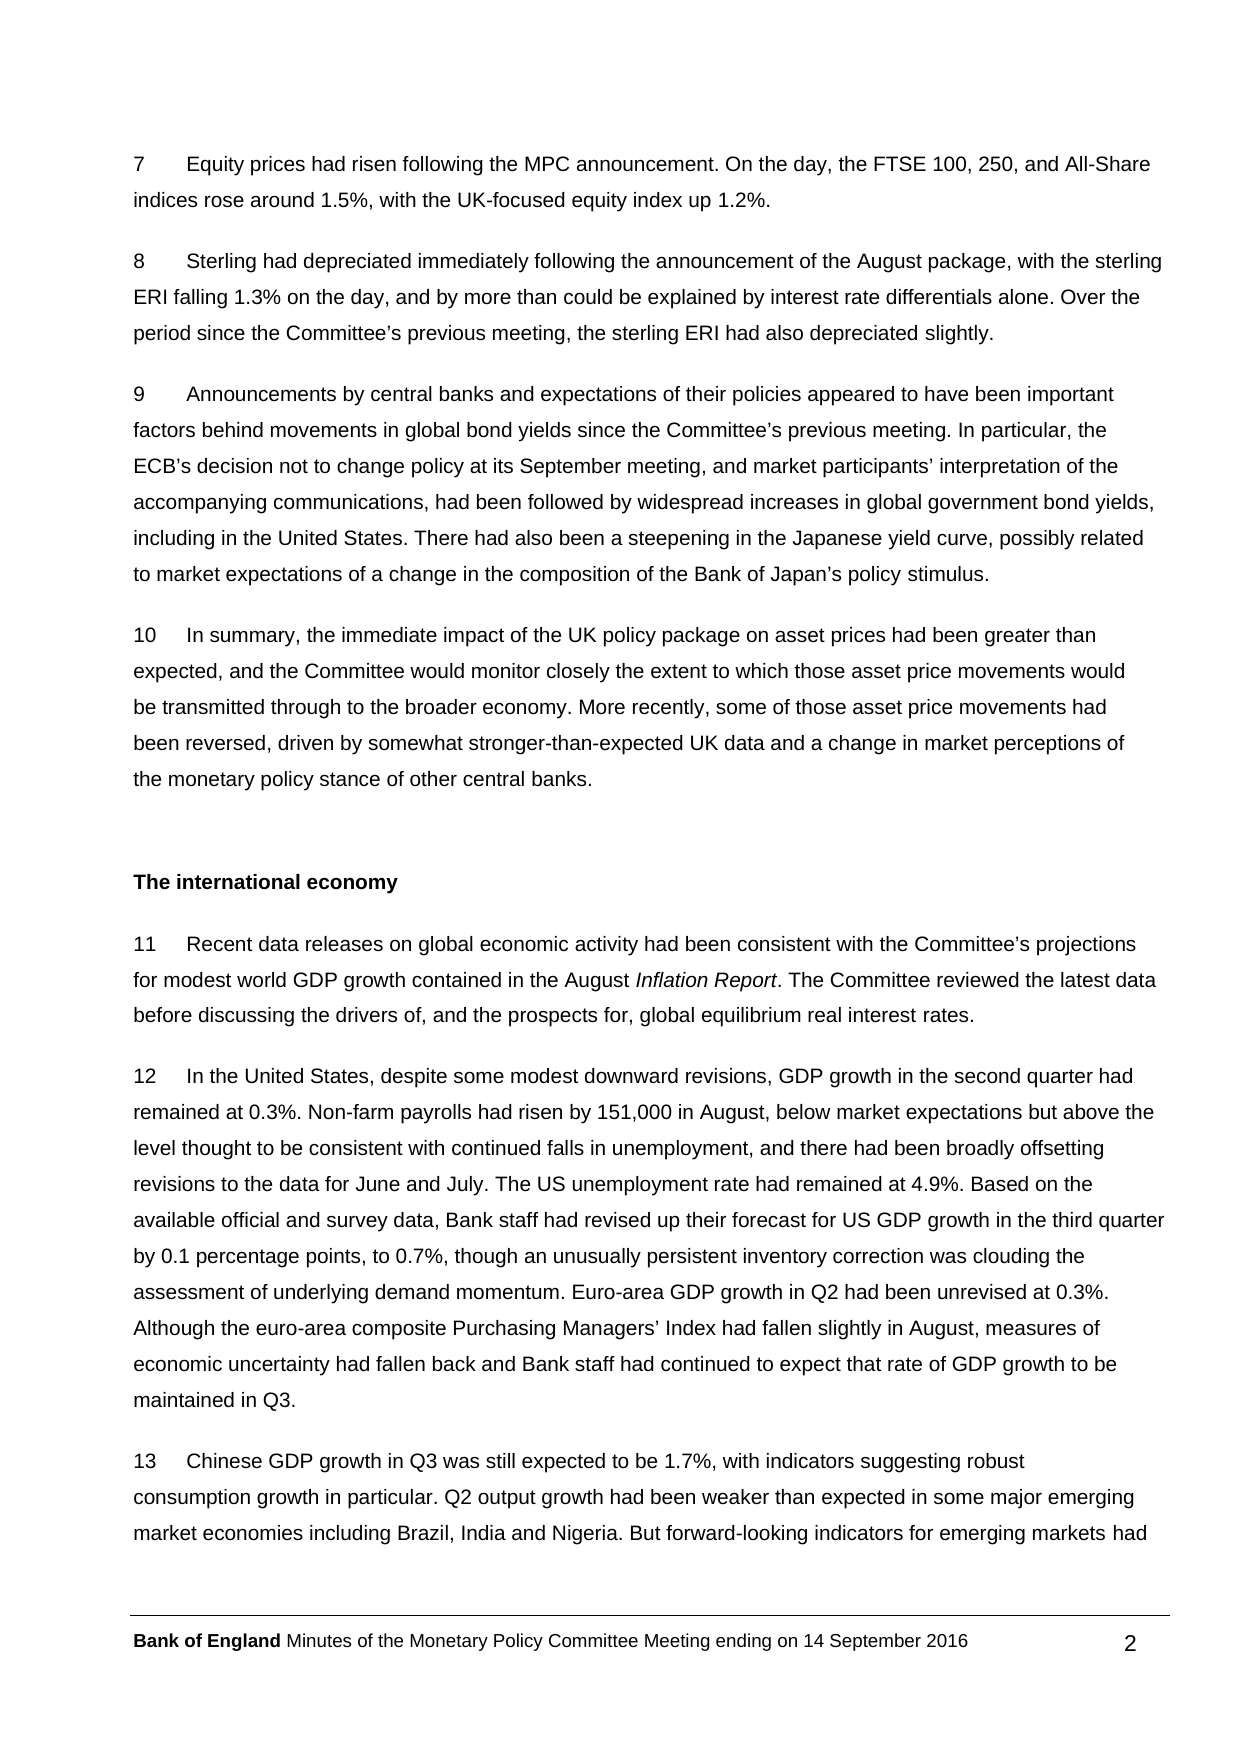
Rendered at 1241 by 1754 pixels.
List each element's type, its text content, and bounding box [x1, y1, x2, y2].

list Equity prices had risen following the MPC announcement. On the day, the FTSE 100, 250, and All-Share indices rose around 1.5%, with the UK-focused equity index up 1.2%. [133, 152, 1158, 212]
list In the United States, despite some modest downward revisions, GDP growth in the second quarter had remained at 0.3%. Non-farm payrolls had risen by 151,000 in August, below market expectations but above the level thought to be consistent with continued falls in unemployment, and there had been broadly offsetting revisions to the data for June and July. The US unemployment rate had remained at 4.9%. Based on the available official and survey data, Bank staff had revised up their forecast for US GDP growth in the third quarter by 0.1 percentage points, to 0.7%, though an unusually persistent inventory correction was clouding the assessment of underlying demand momentum. Euro-area GDP growth in Q2 had been unrevised at 0.3%. Although the euro-area composite Purchasing Managers’ Index had fallen slightly in August, measures of economic uncertainty had fallen back and Bank staff had continued to expect that rate of GDP growth to be maintained in Q3. [133, 1064, 1166, 1412]
list In summary, the immediate impact of the UK policy package on asset prices had been greater than expected, and the Committee would monitor closely the extent to which those asset price movements would be transmitted through to the broader economy. More recently, some of those asset price movements had been reversed, driven by somewhat stronger-than-expected UK data and a change in market perceptions of the monetary policy stance of other central banks. [133, 623, 1155, 790]
list Announcements by central banks and expectations of their policies appeared to have been important factors behind movements in global bond yields since the Committee’s previous meeting. In particular, the ECB’s decision not to change policy at its September meeting, and market participants’ interpretation of the accompanying communications, had been followed by widespread increases in global government bond yields, including in the United States. There had also been a steepening in the Japanese yield curve, possibly related to market expectations of a change in the composition of the Bank of Japan’s policy stimulus. [133, 382, 1156, 586]
list Recent data releases on global economic activity had been consistent with the Committee’s projections for modest world GDP growth contained in the August Inflation Report. The Committee reviewed the latest data before discussing the drivers of, and the prospects for, global equilibrium real interest rates. [133, 931, 1165, 1027]
list Sterling had depreciated immediately following the announcement of the August package, with the sterling ERI falling 1.3% on the day, and by more than could be explained by interest rate differentials alone. Over the period since the Committee’s previous meeting, the sterling ERI had also depreciated slightly. [133, 249, 1163, 345]
list Chinese GDP growth in Q3 was still expected to be 1.7%, with indicators suggesting robust consumption growth in particular. Q2 output growth had been weaker than expected in some major emerging market economies including Brazil, India and Nigeria. But forward-looking indicators for emerging markets had [133, 1449, 1149, 1545]
subtitle The international economy [133, 870, 1178, 894]
